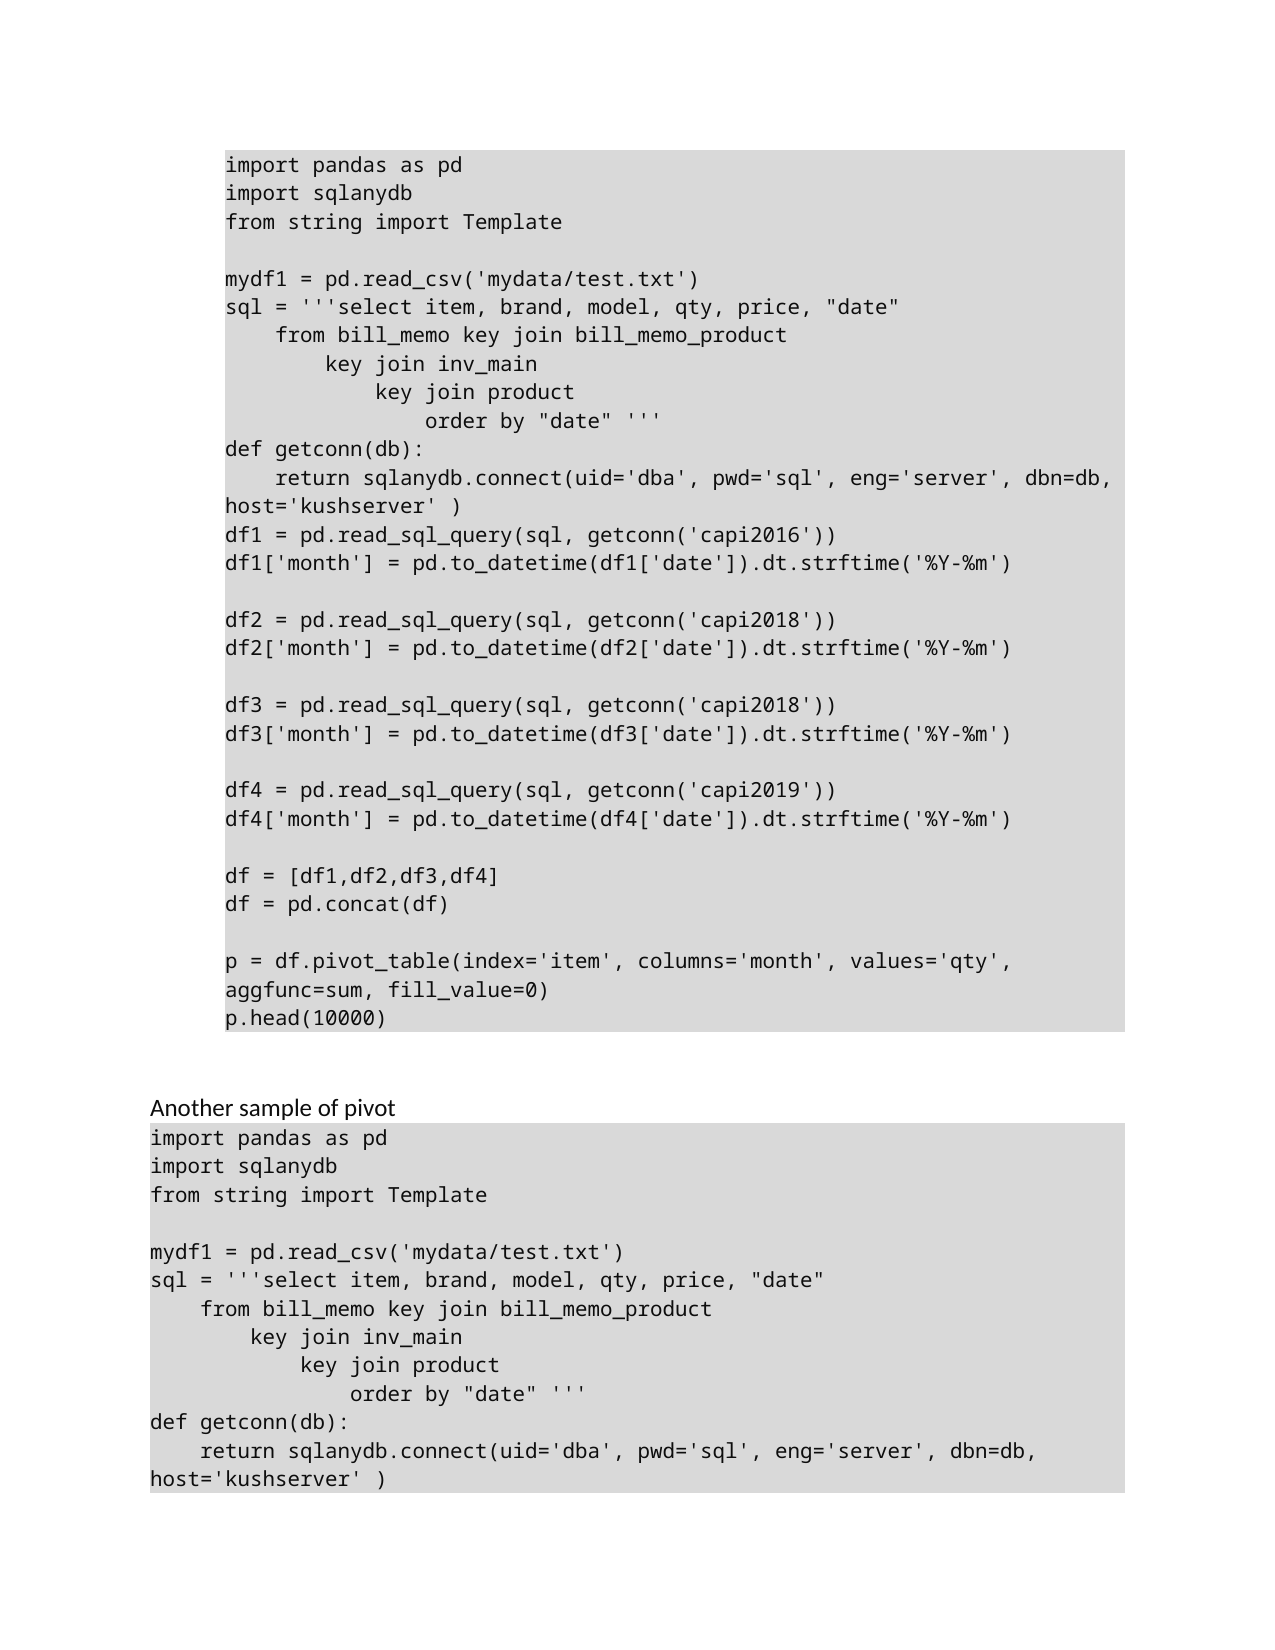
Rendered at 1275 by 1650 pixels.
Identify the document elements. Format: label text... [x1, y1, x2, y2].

text key join product [150, 1351, 1125, 1379]
list df = [df1,df2,df3,df4] [225, 861, 1125, 889]
text Another sample of pivot [150, 1093, 1125, 1123]
list df1 = pd.read_sql_query(sql, getconn('capi2016')) [225, 520, 1125, 548]
list df4 = pd.read_sql_query(sql, getconn('capi2019')) [225, 776, 1125, 804]
list key join inv_main [225, 349, 1125, 377]
text key join inv_main [150, 1322, 1125, 1351]
list df3 = pd.read_sql_query(sql, getconn('capi2018')) [225, 690, 1125, 719]
text import pandas as pd [150, 1123, 1125, 1152]
text mydf1 = pd.read_csv('mydata/test.txt') [150, 1237, 1125, 1265]
list mydf1 = pd.read_csv('mydata/test.txt') [225, 264, 1125, 292]
text def getconn(db): [150, 1407, 1125, 1436]
list sql = '''select item, brand, model, qty, price, "date" [225, 292, 1125, 321]
list df2 = pd.read_sql_query(sql, getconn('capi2018')) [225, 605, 1125, 633]
text return sqlanydb.connect(uid='dba', pwd='sql', eng='server', dbn=db, host='kushserver' ) [150, 1436, 1125, 1493]
list def getconn(db): [225, 434, 1125, 463]
list df2['month'] = pd.to_datetime(df2['date']).dt.strftime('%Y-%m') [225, 633, 1125, 662]
list from string import Template [225, 207, 1125, 235]
list df3['month'] = pd.to_datetime(df3['date']).dt.strftime('%Y-%m') [225, 719, 1125, 747]
text import sqlanydb [150, 1152, 1125, 1180]
text from string import Template [150, 1180, 1125, 1208]
text order by "date" ''' [150, 1379, 1125, 1407]
list p.head(10000) [225, 1003, 1125, 1032]
list return sqlanydb.connect(uid='dba', pwd='sql', eng='server', dbn=db, host='kushserver' ) [225, 463, 1125, 520]
list df = pd.concat(df) [225, 889, 1125, 918]
list from bill_memo key join bill_memo_product [225, 321, 1125, 349]
text sql = '''select item, brand, model, qty, price, "date" [150, 1265, 1125, 1294]
list key join product [225, 377, 1125, 406]
list import sqlanydb [225, 178, 1125, 207]
list import pandas as pd [225, 150, 1125, 178]
list p = df.pivot_table(index='item', columns='month', values='qty', aggfunc=sum, fill_value=0) [225, 946, 1125, 1003]
list order by "date" ''' [225, 406, 1125, 434]
list df1['month'] = pd.to_datetime(df1['date']).dt.strftime('%Y-%m') [225, 548, 1125, 577]
list df4['month'] = pd.to_datetime(df4['date']).dt.strftime('%Y-%m') [225, 804, 1125, 832]
text from bill_memo key join bill_memo_product [150, 1294, 1125, 1322]
